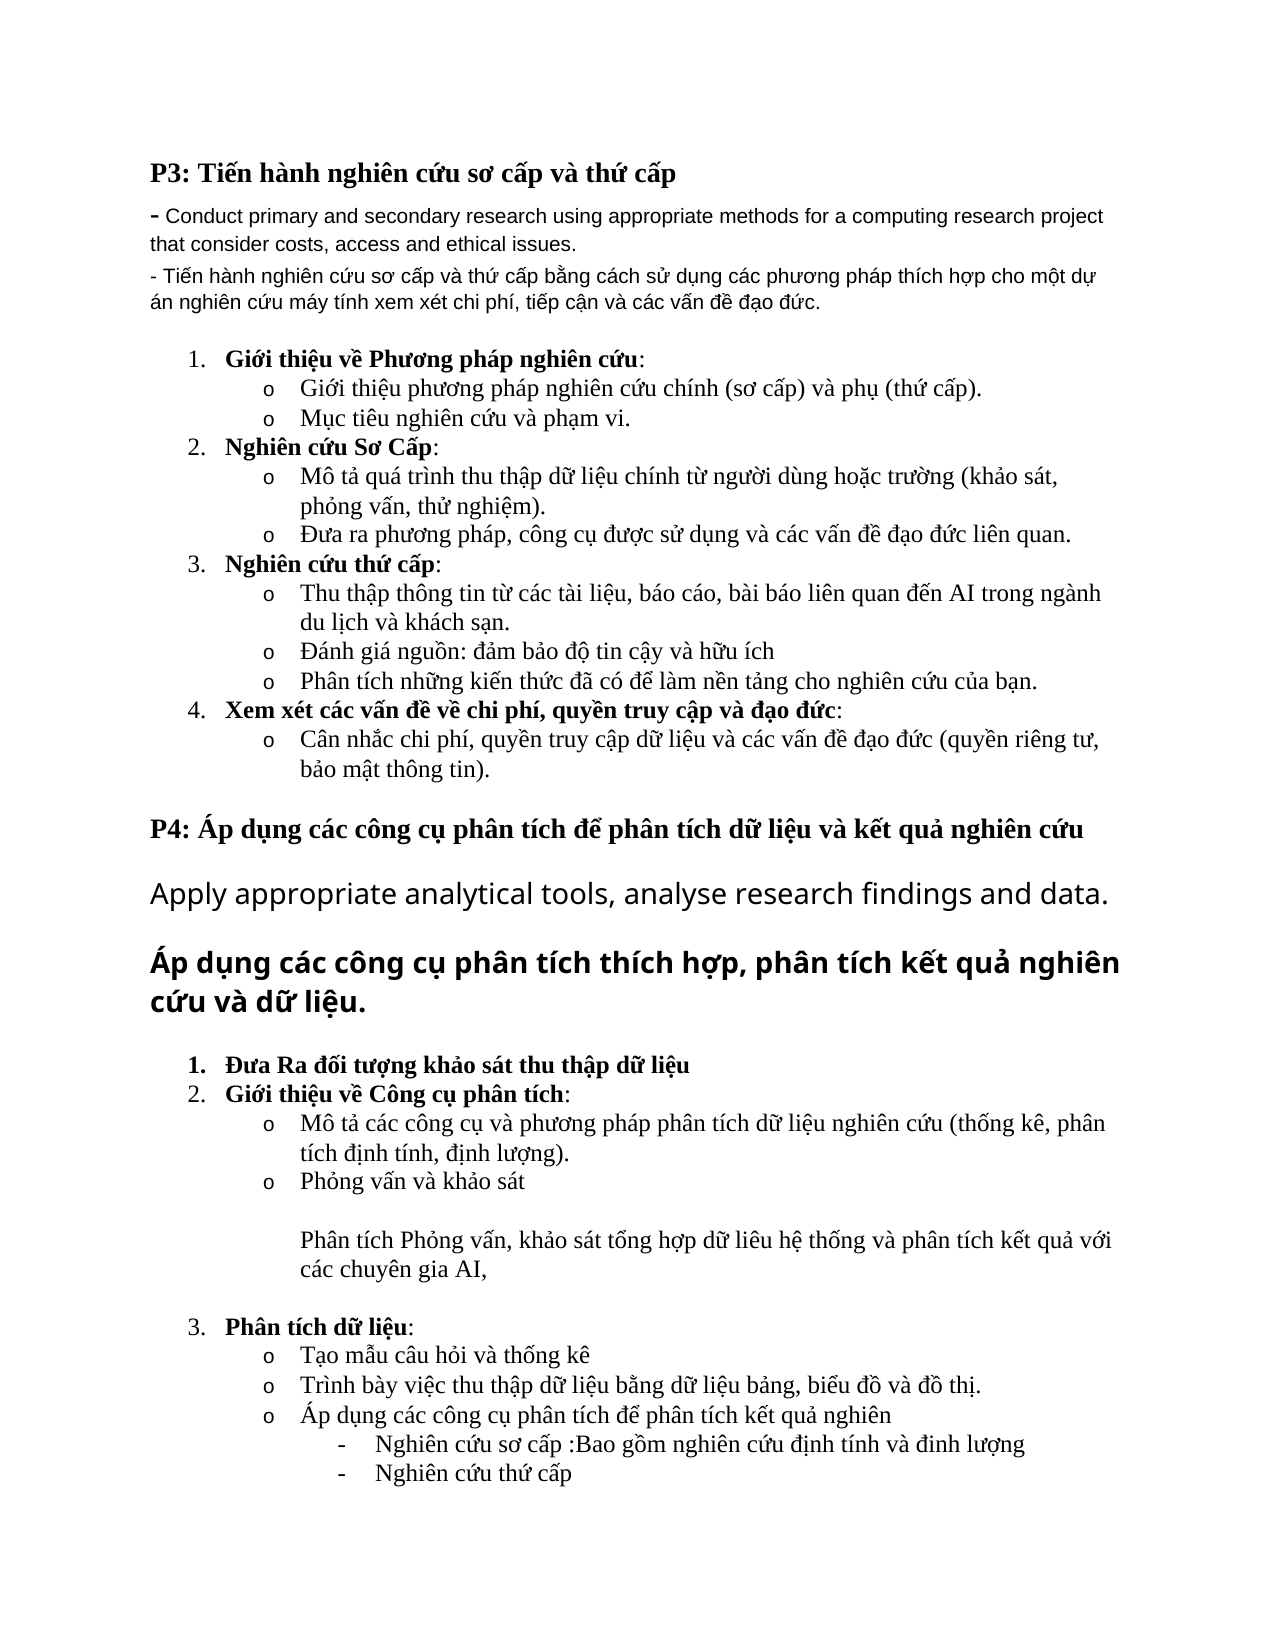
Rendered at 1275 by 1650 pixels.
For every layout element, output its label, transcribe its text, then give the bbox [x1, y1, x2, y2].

text - Conduct primary and secondary research using appropriate methods for a computing research project that consider costs, access and ethical issues. [150, 197, 1125, 256]
list Áp dụng các công cụ phân tích để phân tích kết quả nghiên [262, 1400, 1125, 1429]
list Thu thập thông tin từ các tài liệu, báo cáo, bài báo liên quan đến AI trong ngành du lịch và khách sạn. [262, 578, 1125, 636]
list Cân nhắc chi phí, quyền truy cập dữ liệu và các vấn đề đạo đức (quyền riêng tư, bảo mật thông tin). [262, 724, 1125, 782]
text P3: Tiến hành nghiên cứu sơ cấp và thứ cấp [150, 156, 1125, 189]
list Phỏng vấn và khảo sát [262, 1166, 1125, 1196]
list Phân tích dữ liệu: [187, 1312, 1125, 1341]
list Giới thiệu phương pháp nghiên cứu chính (sơ cấp) và phụ (thứ cấp). [262, 373, 1125, 403]
text Áp dụng các công cụ phân tích thích hợp, phân tích kết quả nghiên cứu và dữ liệu. [150, 942, 1125, 1021]
list Nghiên cứu thứ cấp: [187, 549, 1125, 578]
list Giới thiệu về Công cụ phân tích: [187, 1079, 1125, 1108]
text Apply appropriate analytical tools, analyse research findings and data. [150, 873, 1125, 913]
text Phân tích Phỏng vấn, khảo sát tổng hợp dữ liêu hệ thống và phân tích kết quả với các chuyên gia AI, [300, 1225, 1125, 1283]
list Mục tiêu nghiên cứu và phạm vi. [262, 403, 1125, 432]
list Nghiên cứu thứ cấp [337, 1458, 1125, 1487]
text P4: Áp dụng các công cụ phân tích để phân tích dữ liệu và kết quả nghiên cứu [150, 812, 1125, 844]
text - Tiến hành nghiên cứu sơ cấp và thứ cấp bằng cách sử dụng các phương pháp thích hợp cho một dự án nghiên cứu máy tính xem xét chi phí, tiếp cận và các vấn đề đạo đức. [150, 264, 1125, 313]
list Nghiên cứu Sơ Cấp: [187, 432, 1125, 461]
list Mô tả các công cụ và phương pháp phân tích dữ liệu nghiên cứu (thống kê, phân tích định tính, định lượng). [262, 1108, 1125, 1166]
list Giới thiệu về Phương pháp nghiên cứu: [187, 344, 1125, 373]
list Nghiên cứu sơ cấp :Bao gồm nghiên cứu định tính và đinh lượng [337, 1429, 1125, 1458]
list Phân tích những kiến ​​thức đã có để làm nền tảng cho nghiên cứu của bạn. [262, 666, 1125, 695]
list Trình bày việc thu thập dữ liệu bằng dữ liệu bảng, biểu đồ và đồ thị. [262, 1370, 1125, 1400]
list Tạo mẫu câu hỏi và thống kê [262, 1341, 1125, 1370]
list Đưa ra phương pháp, công cụ được sử dụng và các vấn đề đạo đức liên quan. [262, 519, 1125, 549]
list Xem xét các vấn đề về chi phí, quyền truy cập và đạo đức: [187, 695, 1125, 724]
list Mô tả quá trình thu thập dữ liệu chính từ người dùng hoặc trường (khảo sát, phỏng vấn, thử nghiệm). [262, 461, 1125, 519]
list Đưa Ra đối tượng khảo sát thu thập dữ liệu [187, 1051, 1125, 1079]
list Đánh giá nguồn: đảm bảo độ tin cậy và hữu ích [262, 636, 1125, 666]
